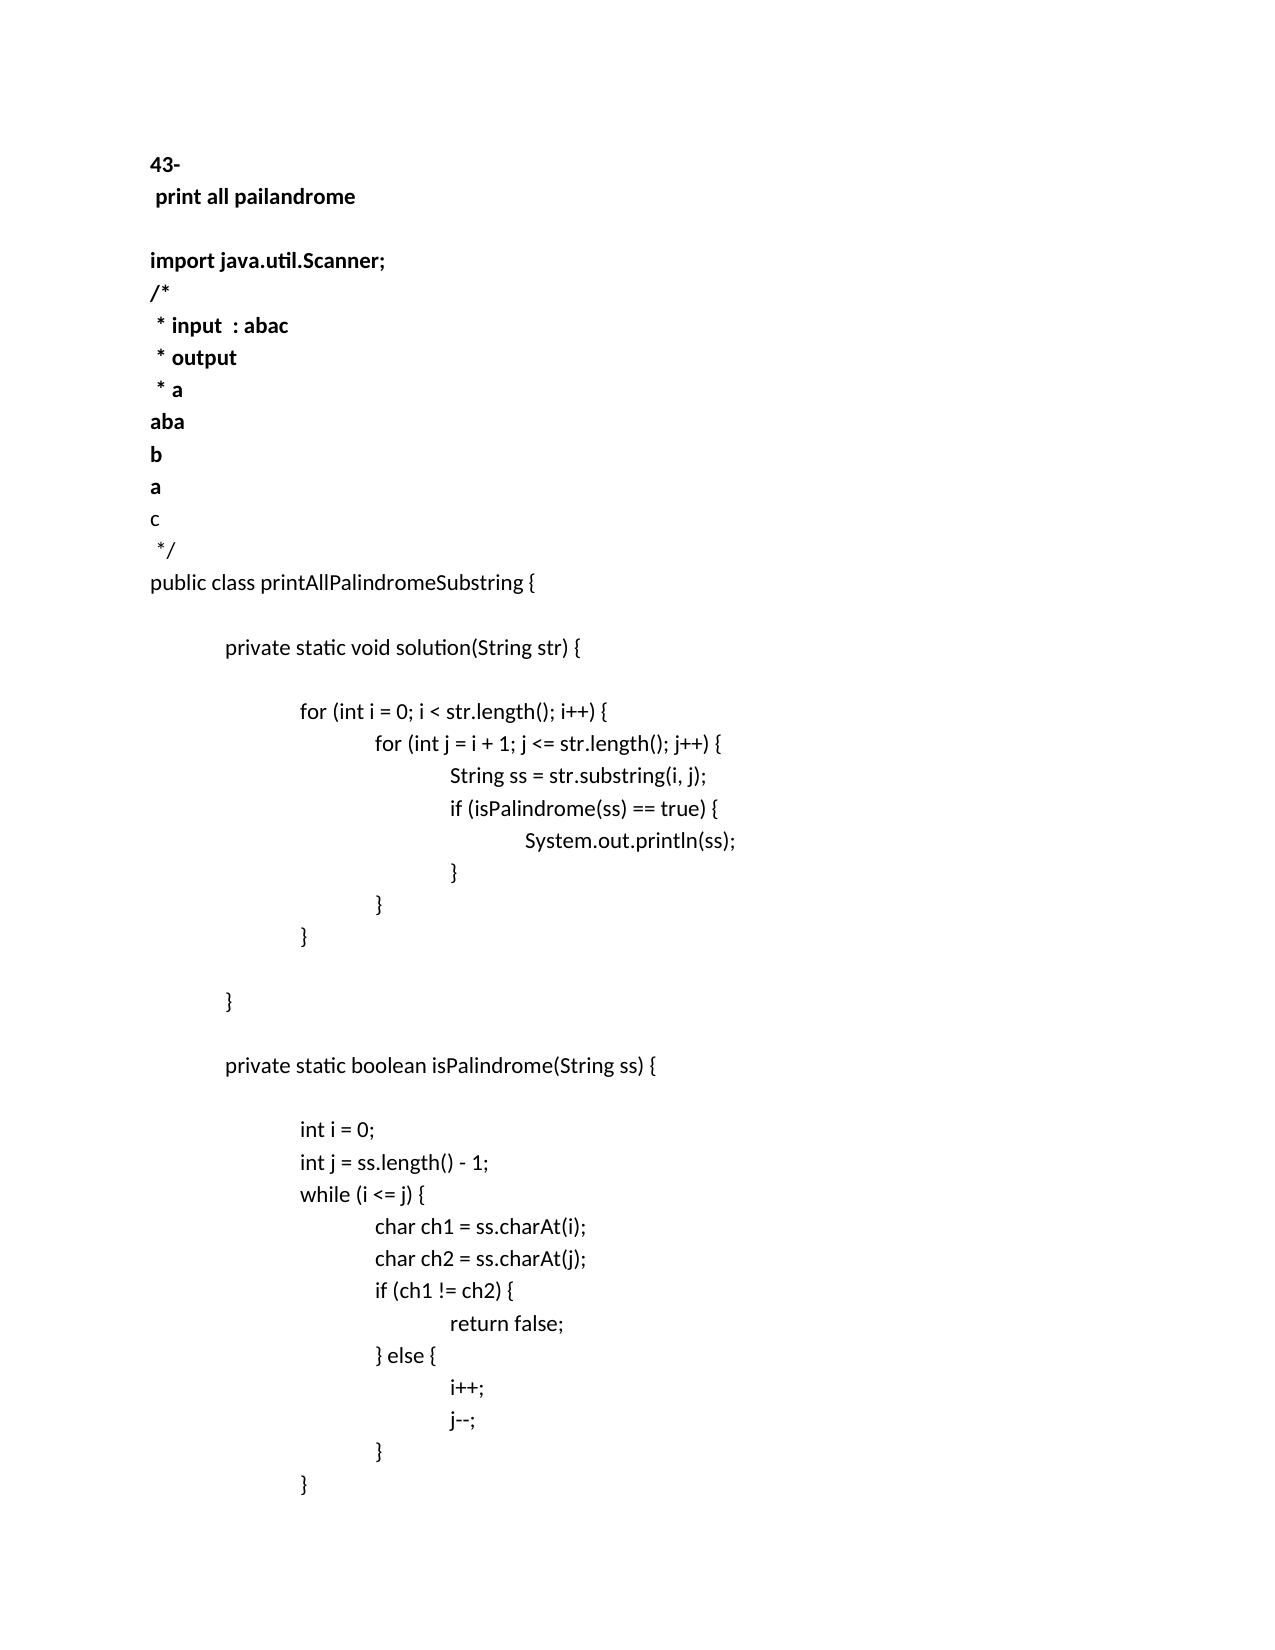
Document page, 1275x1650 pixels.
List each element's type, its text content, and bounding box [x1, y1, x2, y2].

text 43- [150, 150, 1125, 178]
text * input : abac [150, 311, 1125, 339]
text * a [150, 375, 1125, 403]
text System.out.println(ss); [150, 826, 1125, 854]
text while (i <= j) { [150, 1180, 1125, 1208]
text } [150, 858, 1125, 886]
text return false; [150, 1309, 1125, 1337]
text if (isPalindrome(ss) == true) { [150, 794, 1125, 822]
text j--; [150, 1405, 1125, 1433]
text */ [150, 536, 1125, 564]
text char ch1 = ss.charAt(i); [150, 1212, 1125, 1240]
text /* [150, 279, 1125, 307]
text aba [150, 407, 1125, 436]
text import java.util.Scanner; [150, 247, 1125, 274]
text private static boolean isPalindrome(String ss) { [150, 1051, 1125, 1079]
text } [150, 987, 1125, 1015]
text } [150, 1470, 1125, 1498]
text int i = 0; [150, 1116, 1125, 1144]
text int j = ss.length() - 1; [150, 1148, 1125, 1176]
text } [150, 890, 1125, 918]
text if (ch1 != ch2) { [150, 1277, 1125, 1304]
text char ch2 = ss.charAt(j); [150, 1244, 1125, 1272]
text private static void solution(String str) { [150, 633, 1125, 661]
text print all pailandrome [150, 182, 1125, 210]
text } [150, 1437, 1125, 1466]
text } else { [150, 1341, 1125, 1369]
text for (int j = i + 1; j <= str.length(); j++) { [150, 729, 1125, 757]
text String ss = str.substring(i, j); [150, 762, 1125, 789]
text c [150, 504, 1125, 532]
text } [150, 922, 1125, 951]
text i++; [150, 1373, 1125, 1401]
text for (int i = 0; i < str.length(); i++) { [150, 697, 1125, 725]
text a [150, 472, 1125, 500]
text public class printAllPalindromeSubstring { [150, 568, 1125, 596]
text b [150, 440, 1125, 468]
text * output [150, 343, 1125, 371]
